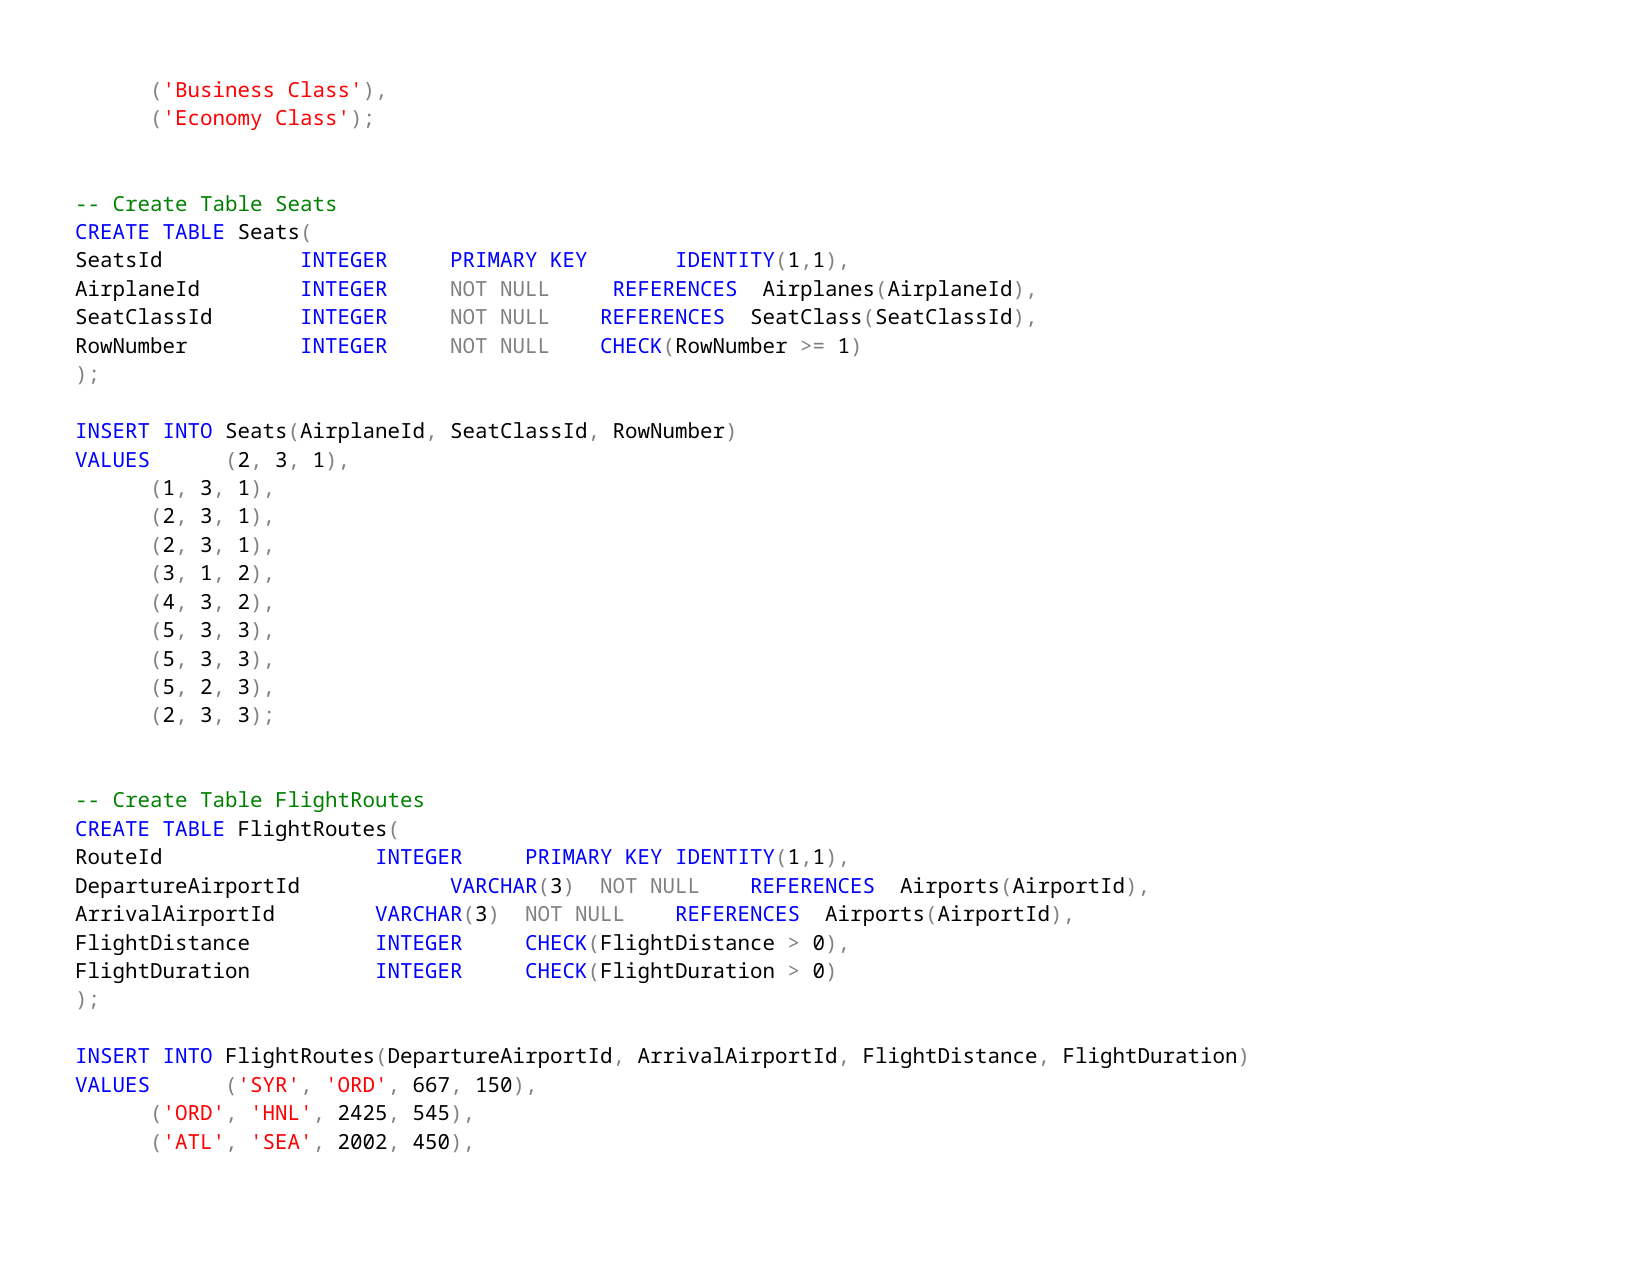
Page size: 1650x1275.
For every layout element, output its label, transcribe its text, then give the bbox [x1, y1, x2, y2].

text CREATE TABLE Seats( [75, 217, 1575, 246]
text AirplaneId INTEGER NOT NULL REFERENCES Airplanes(AirplaneId), [75, 274, 1575, 302]
text (2, 3, 1), [75, 502, 1575, 530]
text (4, 3, 2), [75, 587, 1575, 615]
text -- Create Table FlightRoutes [75, 786, 1575, 814]
text INSERT INTO FlightRoutes(DepartureAirportId, ArrivalAirportId, FlightDistance, FlightDuration) [75, 1041, 1575, 1070]
text (5, 2, 3), [75, 672, 1575, 701]
text (2, 3, 1), [75, 530, 1575, 558]
text ('ATL', 'SEA', 2002, 450), [75, 1127, 1575, 1155]
text RouteId INTEGER PRIMARY KEY IDENTITY(1,1), [75, 842, 1575, 871]
text (1, 3, 1), [75, 473, 1575, 502]
text (5, 3, 3), [75, 615, 1575, 644]
text ('ORD', 'HNL', 2425, 545), [75, 1098, 1575, 1127]
text CREATE TABLE FlightRoutes( [75, 814, 1575, 842]
text ('Business Class'), [75, 75, 1575, 103]
text RowNumber INTEGER NOT NULL CHECK(RowNumber >= 1) [75, 331, 1575, 359]
text VALUES (2, 3, 1), [75, 445, 1575, 473]
text INSERT INTO Seats(AirplaneId, SeatClassId, RowNumber) [75, 416, 1575, 445]
text VALUES ('SYR', 'ORD', 667, 150), [75, 1070, 1575, 1098]
text ); [75, 984, 1575, 1013]
text SeatsId INTEGER PRIMARY KEY IDENTITY(1,1), [75, 246, 1575, 274]
text (2, 3, 3); [75, 701, 1575, 729]
text FlightDuration INTEGER CHECK(FlightDuration > 0) [75, 956, 1575, 984]
text ('Economy Class'); [75, 103, 1575, 132]
text (5, 3, 3), [75, 644, 1575, 672]
text SeatClassId INTEGER NOT NULL REFERENCES SeatClass(SeatClassId), [75, 302, 1575, 331]
text DepartureAirportId VARCHAR(3) NOT NULL REFERENCES Airports(AirportId), [75, 871, 1575, 899]
text FlightDistance INTEGER CHECK(FlightDistance > 0), [75, 928, 1575, 956]
text ); [75, 359, 1575, 388]
text ArrivalAirportId VARCHAR(3) NOT NULL REFERENCES Airports(AirportId), [75, 899, 1575, 928]
text -- Create Table Seats [75, 189, 1575, 217]
text (3, 1, 2), [75, 558, 1575, 587]
